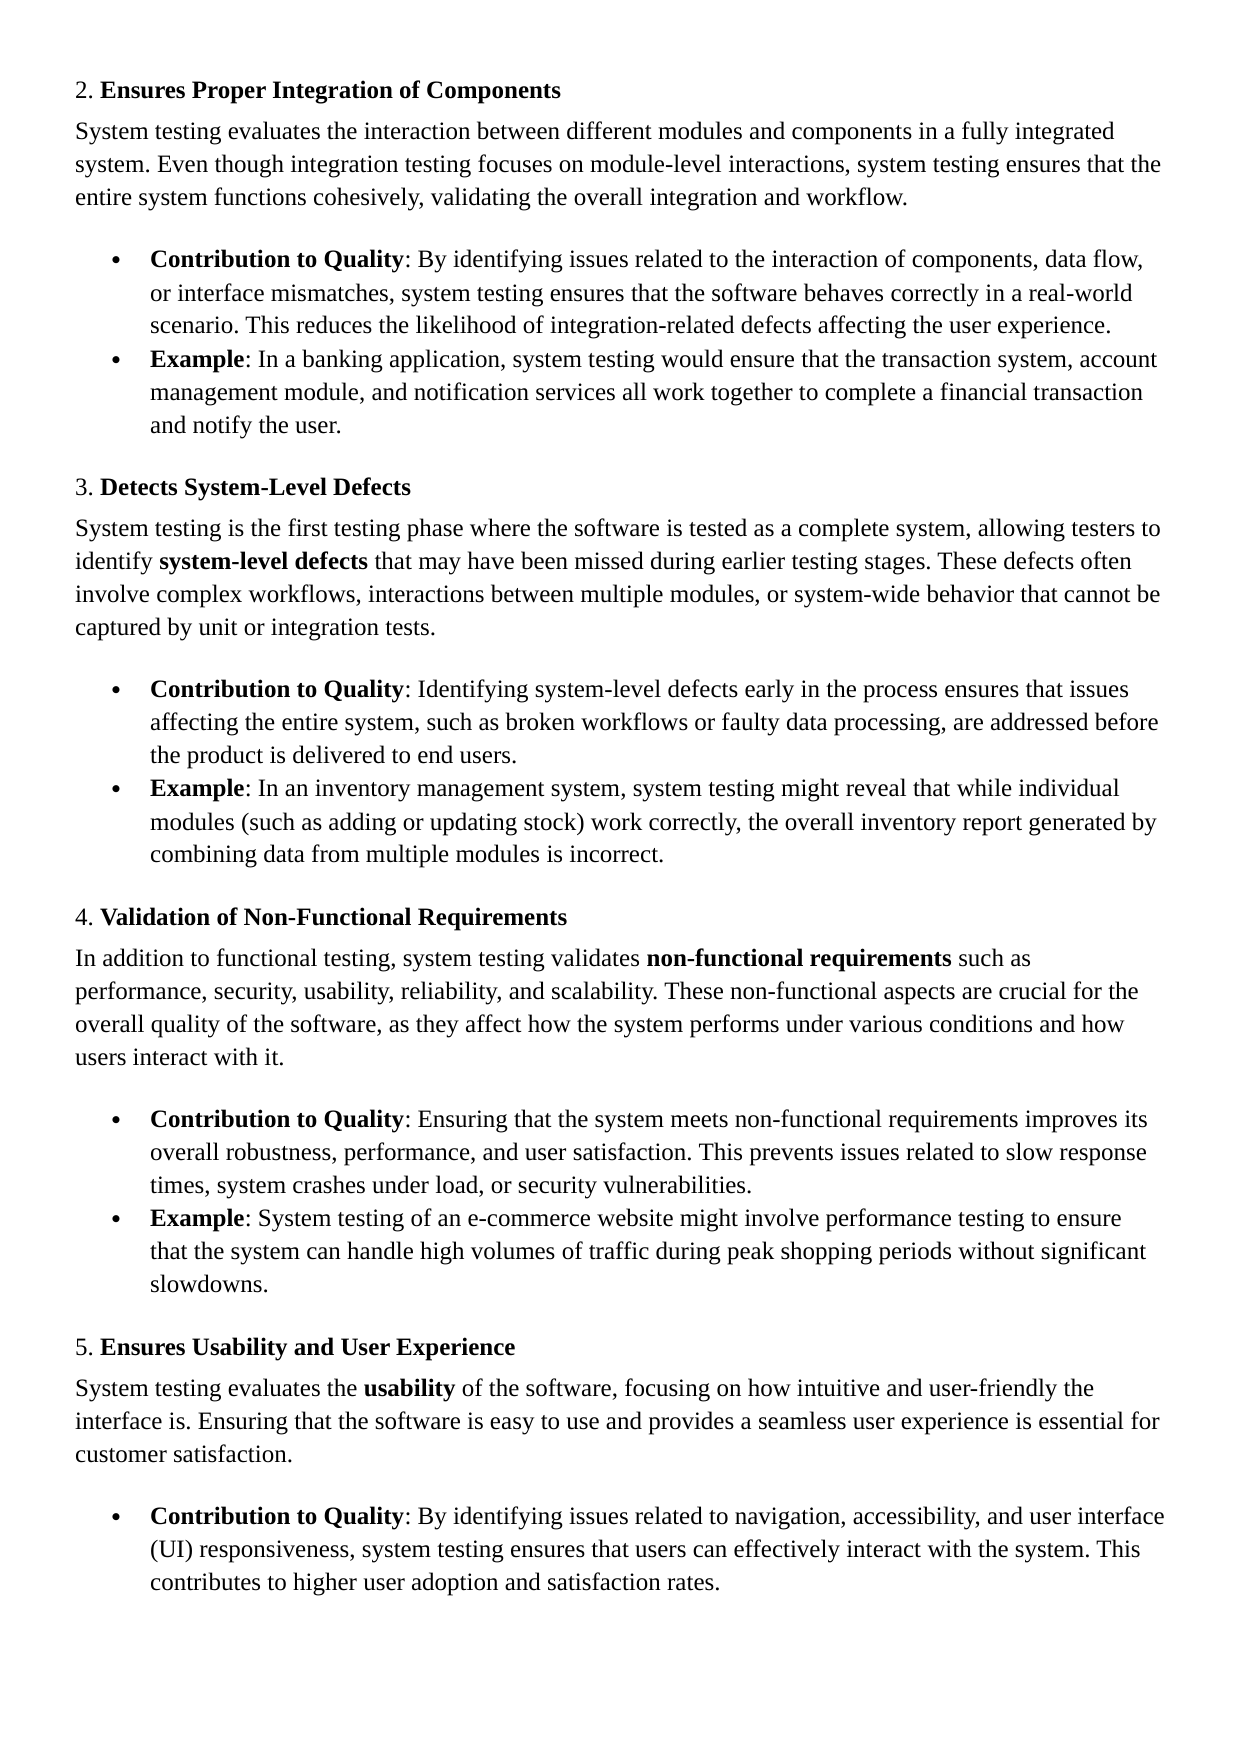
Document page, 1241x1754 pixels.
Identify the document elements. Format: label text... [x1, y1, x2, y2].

list Contribution to Quality: Identifying system-level defects early in the process ensures that issues affecting the entire system, such as broken workflows or faulty data processing, are addressed before the product is delivered to end users. [112, 674, 1165, 769]
list Contribution to Quality: By identifying issues related to the interaction of components, data flow, or interface mismatches, system testing ensures that the software behaves correctly in a real-world scenario. This reduces the likelihood of integration-related defects affecting the user experience. [112, 244, 1165, 339]
subtitle 2. Ensures Proper Integration of Components [75, 75, 1165, 104]
subtitle 4. Validation of Non-Functional Requirements [75, 902, 1165, 931]
subtitle 5. Ensures Usability and User Experience [75, 1332, 1165, 1360]
list Example: System testing of an e-commerce website might involve performance testing to ensure that the system can handle high volumes of traffic during peak shopping periods without significant slowdowns. [112, 1203, 1165, 1298]
text System testing evaluates the interaction between different modules and components in a fully integrated system. Even though integration testing focuses on module-level interactions, system testing ensures that the entire system functions cohesively, validating the overall integration and workflow. [75, 116, 1165, 211]
list Example: In an inventory management system, system testing might reveal that while individual modules (such as adding or updating stock) work correctly, the overall inventory report generated by combining data from multiple modules is incorrect. [112, 773, 1165, 868]
list Contribution to Quality: By identifying issues related to navigation, accessibility, and user interface (UI) responsiveness, system testing ensures that users can effectively interact with the system. This contributes to higher user adoption and satisfaction rates. [112, 1501, 1165, 1596]
text System testing evaluates the usability of the software, focusing on how intuitive and user-friendly the interface is. Ensuring that the software is easy to use and provides a seamless user experience is essential for customer satisfaction. [75, 1373, 1165, 1468]
list Example: In a banking application, system testing would ensure that the transaction system, account management module, and notification services all work together to complete a financial transaction and notify the user. [112, 344, 1165, 438]
text In addition to functional testing, system testing validates non-functional requirements such as performance, security, usability, reliability, and scalability. These non-functional aspects are crucial for the overall quality of the software, as they affect how the system performs under various conditions and how users interact with it. [75, 943, 1165, 1071]
subtitle 3. Detects System-Level Defects [75, 472, 1165, 501]
text System testing is the first testing phase where the software is tested as a complete system, allowing testers to identify system-level defects that may have been missed during earlier testing stages. These defects often involve complex workflows, interactions between multiple modules, or system-wide behavior that cannot be captured by unit or integration tests. [75, 513, 1165, 641]
list Contribution to Quality: Ensuring that the system meets non-functional requirements improves its overall robustness, performance, and user satisfaction. This prevents issues related to slow response times, system crashes under load, or security vulnerabilities. [112, 1104, 1165, 1199]
